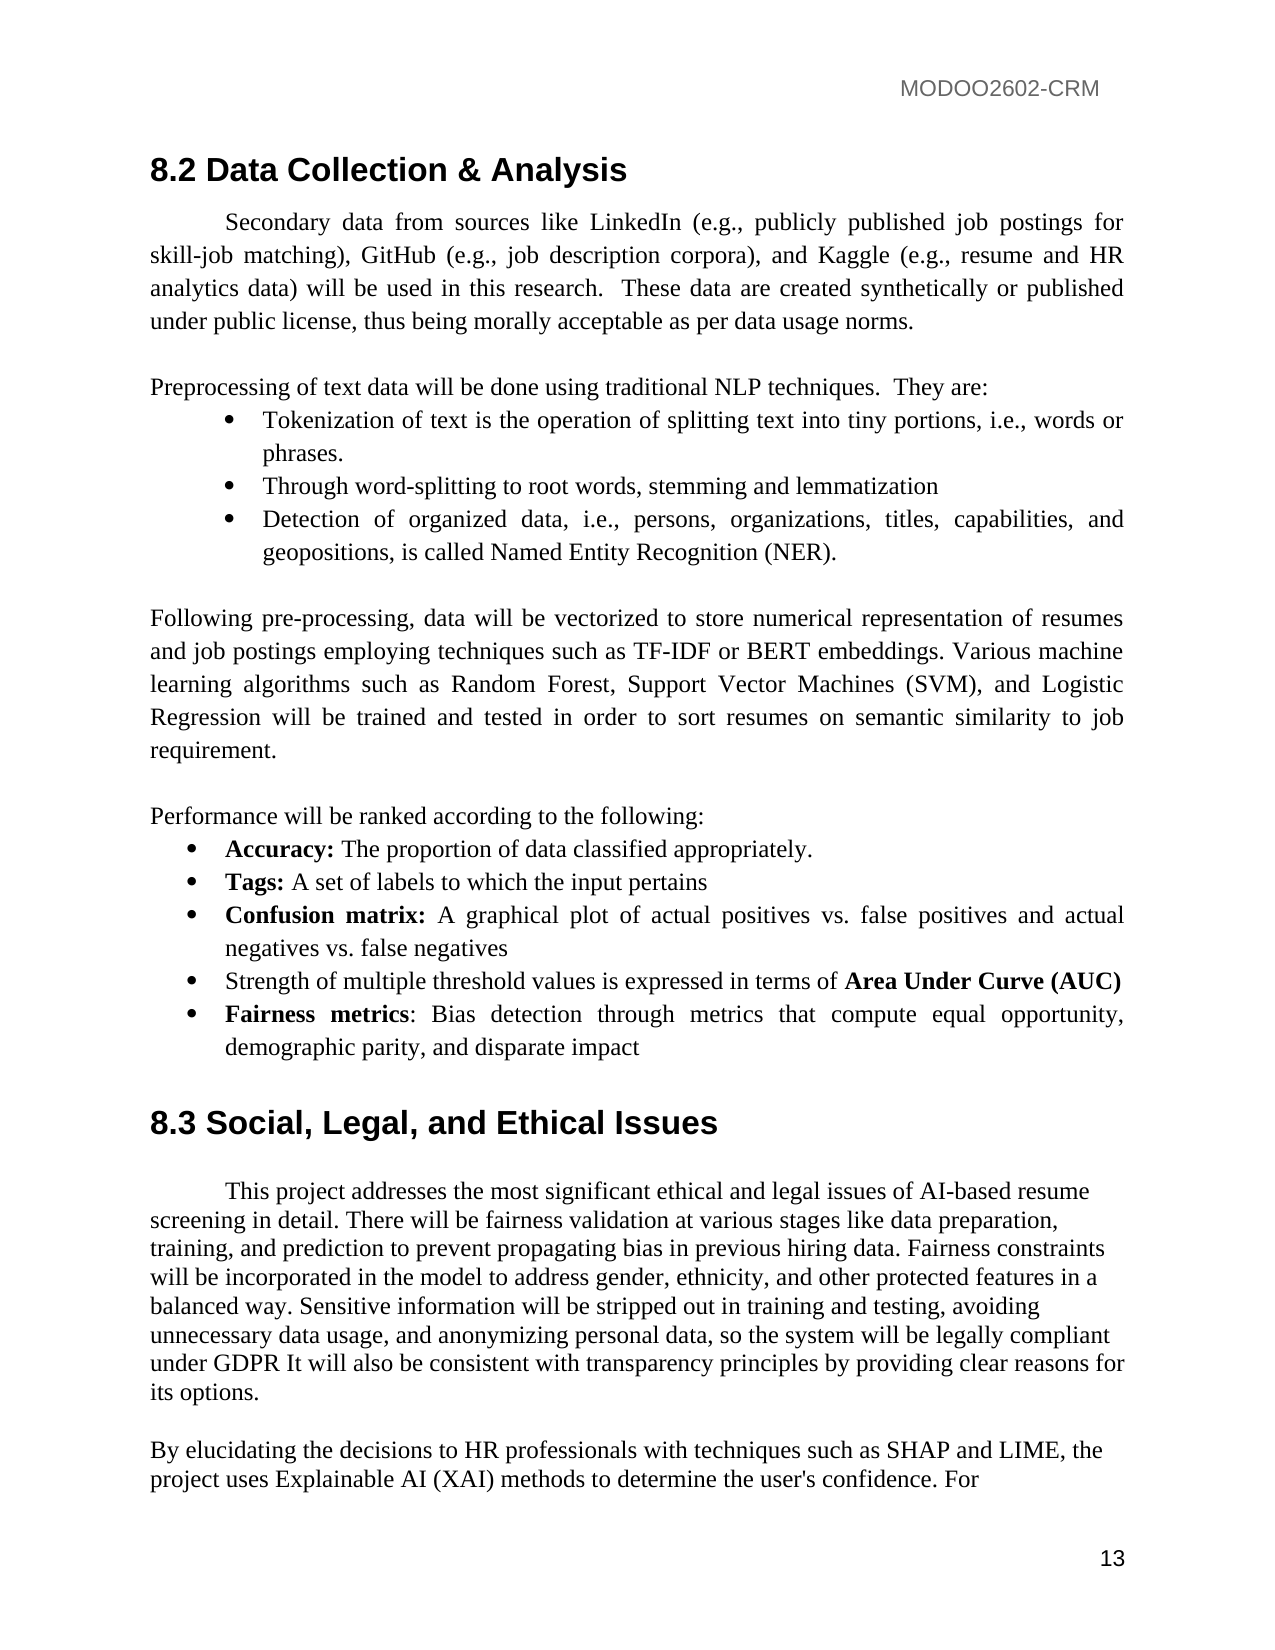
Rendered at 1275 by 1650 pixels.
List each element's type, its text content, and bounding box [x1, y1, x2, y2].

text Following pre-processing, data will be vectorized to store numerical representation of resumes and job postings employing techniques such as TF-IDF or BERT embeddings. Various machine learning algorithms such as Random Forest, Support Vector Machines (SVM), and Logistic Regression will be trained and tested in order to sort resumes on semantic similarity to job requirement. [150, 603, 1125, 764]
list Accuracy: The proportion of data classified appropriately. [187, 834, 1125, 863]
subtitle 8.3 Social, Legal, and Ethical Issues [150, 1103, 1125, 1141]
list Detection of organized data, i.e., persons, organizations, titles, capabilities, and geopositions, is called Named Entity Recognition (NER). [225, 504, 1125, 566]
subtitle 8.2 Data Collection & Analysis [150, 150, 1125, 188]
text Secondary data from sources like LinkedIn (e.g., publicly published job postings for skill-job matching), GitHub (e.g., job description corpora), and Kaggle (e.g., resume and HR analytics data) will be used in this research. These data are created synthetically or published under public license, thus being morally acceptable as per data usage norms. [150, 207, 1125, 334]
list Through word-splitting to root words, stemming and lemmatization [225, 471, 1125, 499]
list Fairness metrics: Bias detection through metrics that compute equal opportunity, demographic parity, and disparate impact [187, 999, 1125, 1061]
text This project addresses the most significant ethical and legal issues of AI-based resume screening in detail. There will be fairness validation at various stages like data preparation, training, and prediction to prevent propagating bias in previous hiring data. Fairness constraints will be incorporated in the model to address gender, ethnicity, and other protected features in a balanced way. Sensitive information will be stripped out in training and testing, avoiding unnecessary data usage, and anonymizing personal data, so the system will be legally compliant under GDPR It will also be consistent with transparency principles by providing clear reasons for its options. [150, 1176, 1125, 1406]
list Strength of multiple threshold values is expressed in terms of Area Under Curve (AUC) [187, 966, 1125, 995]
list Tokenization of text is the operation of splitting text into tiny portions, i.e., words or phrases. [225, 405, 1125, 467]
text Preprocessing of text data will be done using traditional NLP techniques. They are: [150, 372, 1125, 401]
list Tags: A set of labels to which the input pertains [187, 867, 1125, 896]
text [150, 1435, 1125, 1493]
list Confusion matrix: A graphical plot of actual positives vs. false positives and actual negatives vs. false negatives [187, 900, 1125, 962]
text Performance will be ranked according to the following: [150, 801, 1125, 830]
